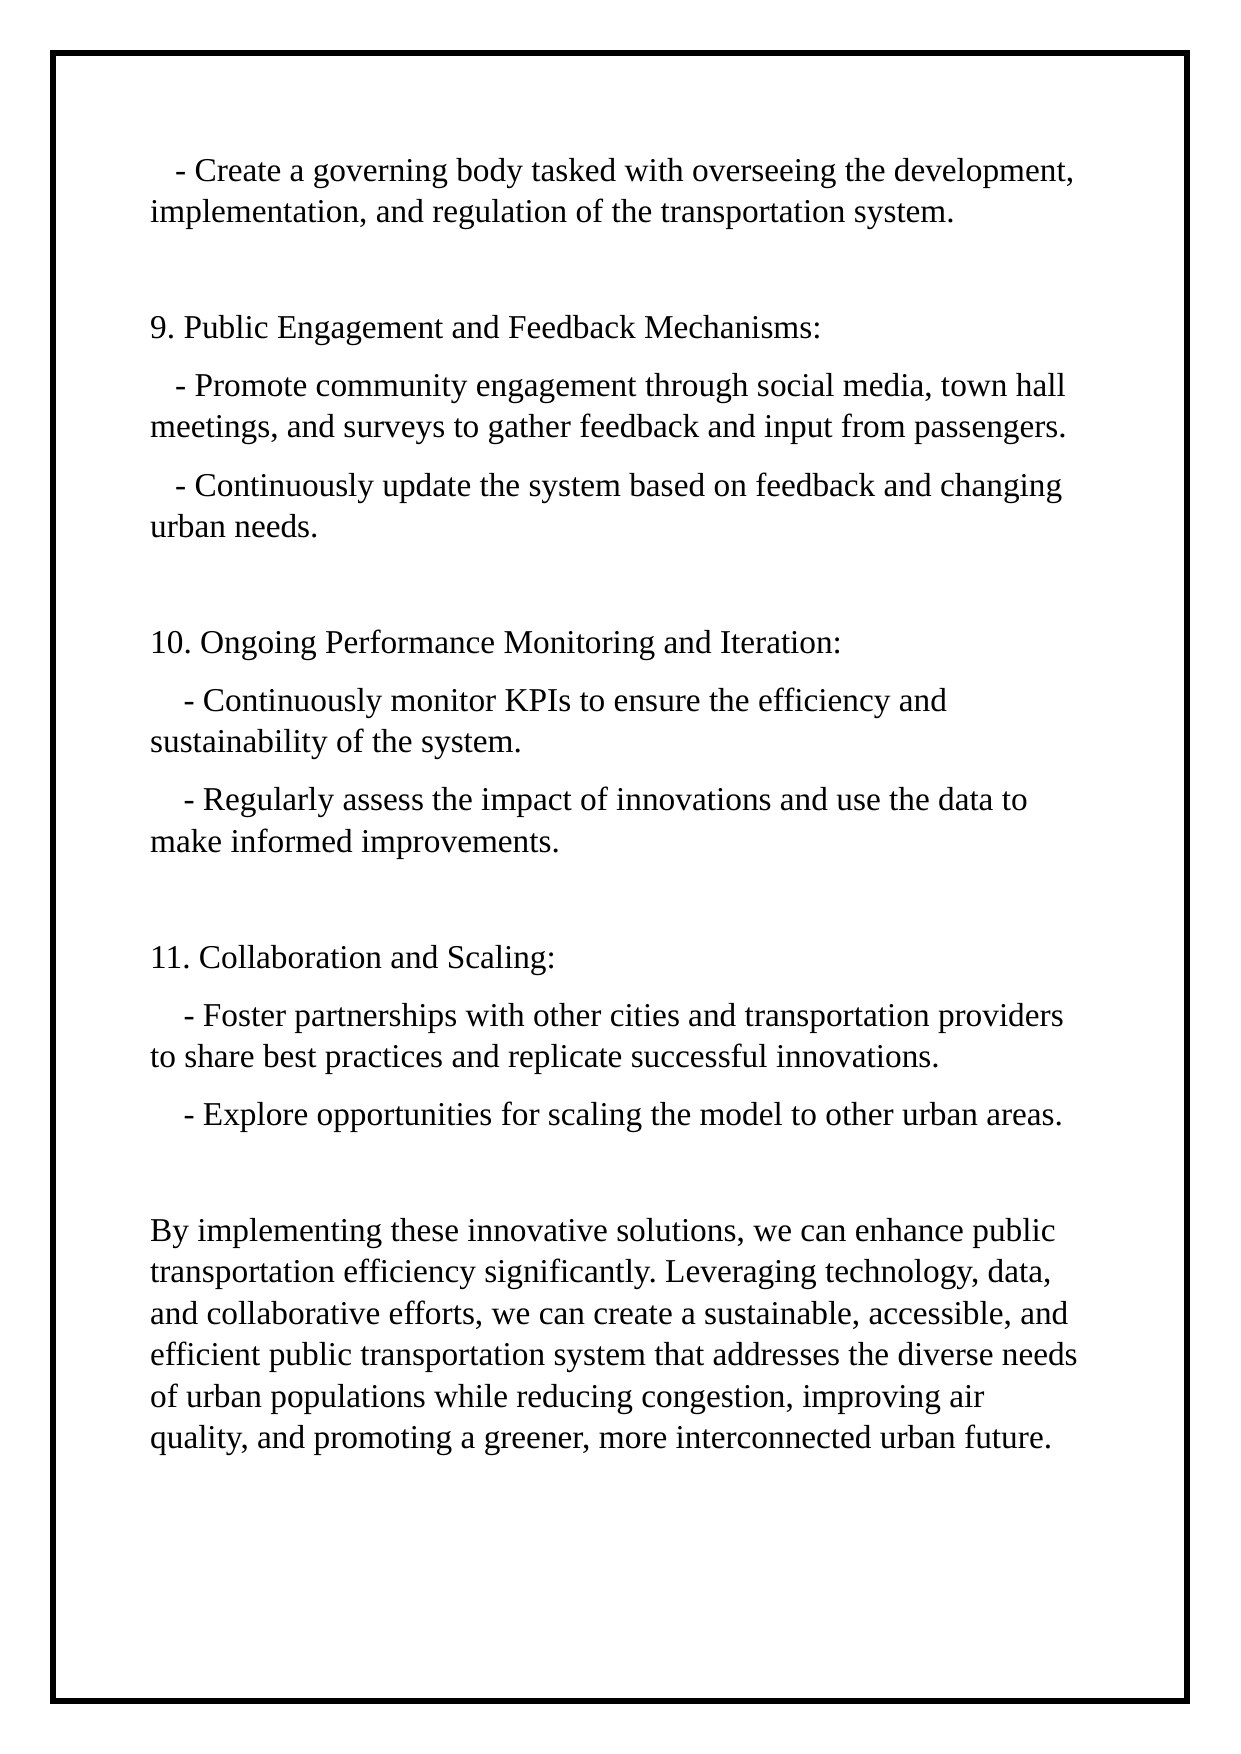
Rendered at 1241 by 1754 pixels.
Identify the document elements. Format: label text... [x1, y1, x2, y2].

text - Continuously monitor KPIs to ensure the efficiency and sustainability of the system. [150, 680, 1090, 760]
text - Foster partnerships with other cities and transportation providers to share best practices and replicate successful innovations. [150, 995, 1090, 1075]
text - Explore opportunities for scaling the model to other urban areas. [150, 1094, 1090, 1133]
text - Continuously update the system based on feedback and changing urban needs. [150, 465, 1090, 544]
text - Promote community engagement through social media, town hall meetings, and surveys to gather feedback and input from passengers. [150, 365, 1090, 445]
text By implementing these innovative solutions, we can enhance public transportation efficiency significantly. Leveraging technology, data, and collaborative efforts, we can create a sustainable, accessible, and efficient public transportation system that addresses the diverse needs of urban populations while reducing congestion, improving air quality, and promoting a greener, more interconnected urban future. [150, 1210, 1090, 1456]
text - Create a governing body tasked with overseeing the development, implementation, and regulation of the transportation system. [150, 150, 1090, 230]
text 10. Ongoing Performance Monitoring and Iteration: [150, 622, 1090, 661]
text - Regularly assess the impact of innovations and use the data to make informed improvements. [150, 779, 1090, 859]
text 11. Collaboration and Scaling: [150, 937, 1090, 975]
text 9. Public Engagement and Feedback Mechanisms: [150, 307, 1090, 346]
